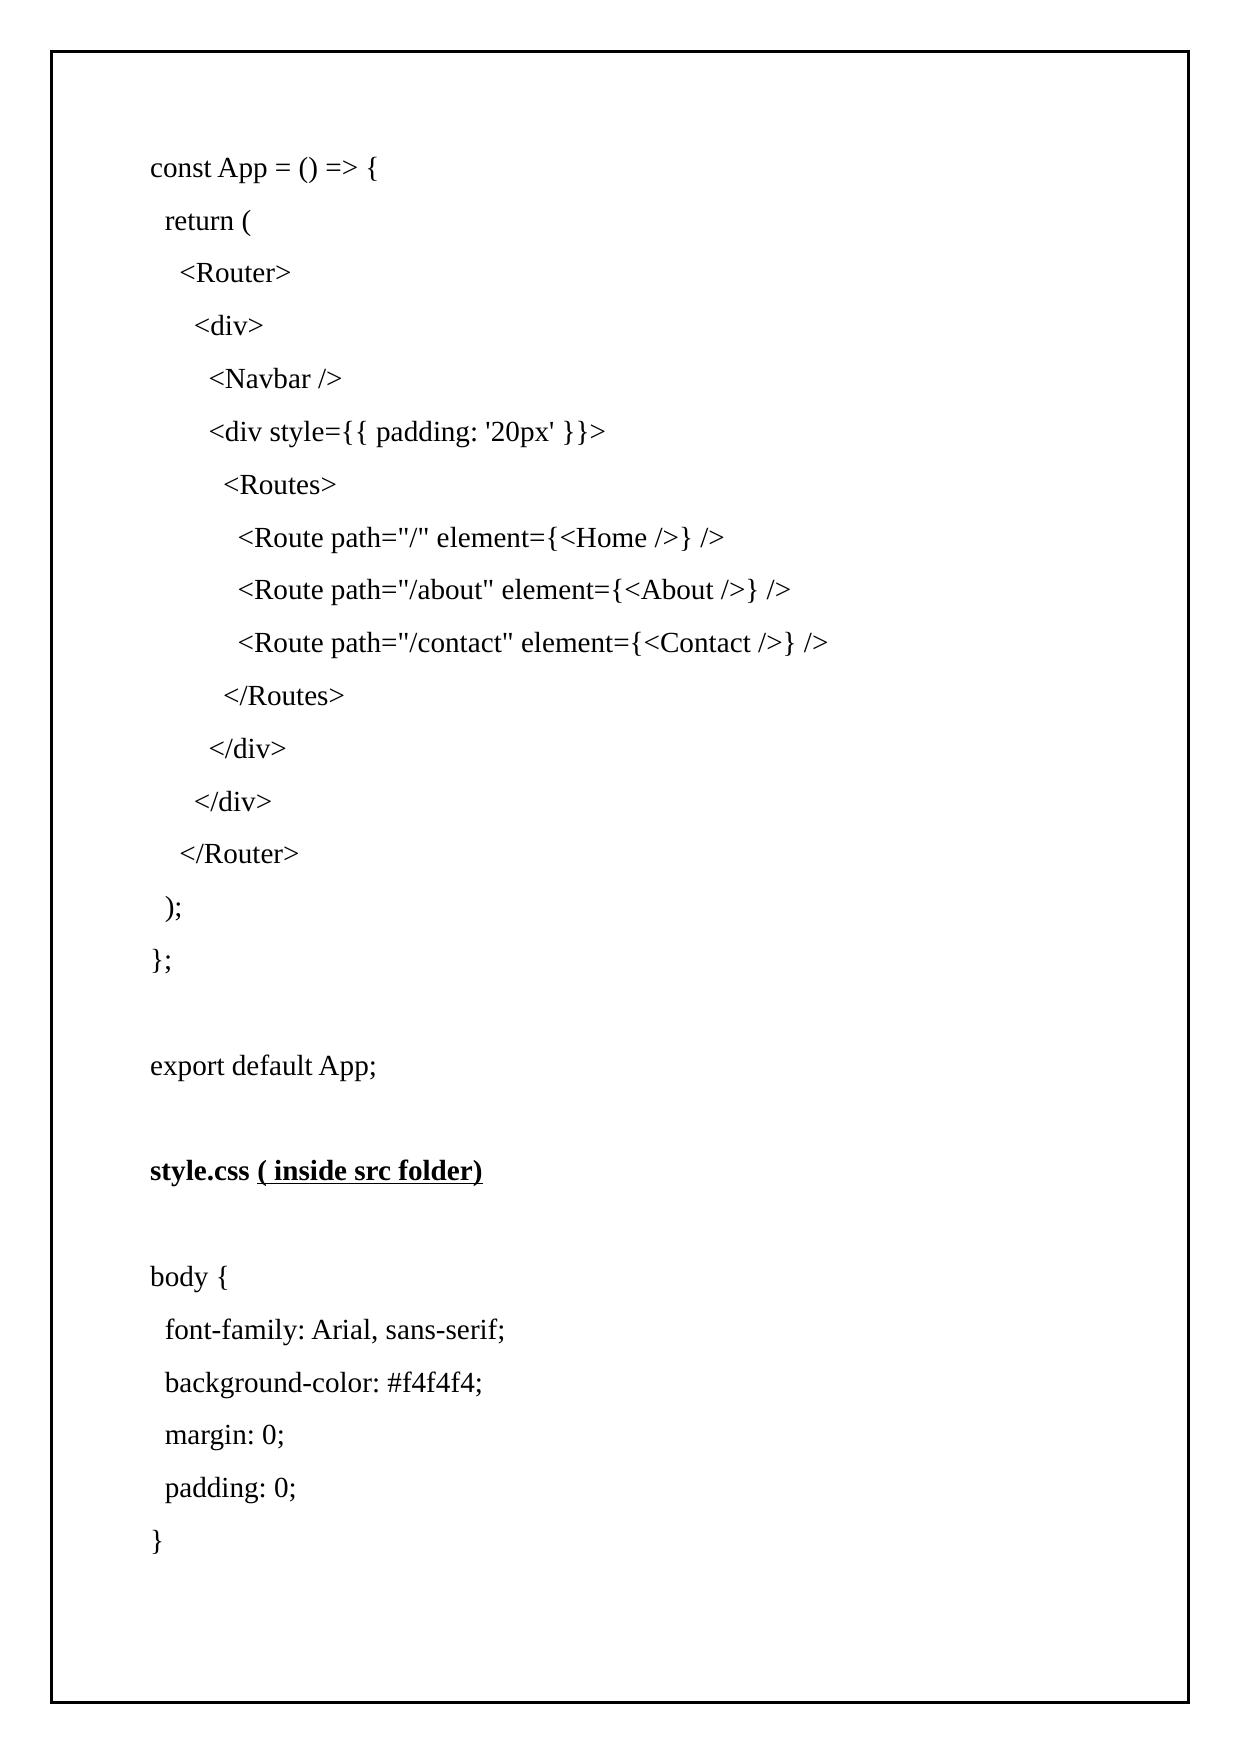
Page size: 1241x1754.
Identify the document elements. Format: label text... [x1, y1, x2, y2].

text style.css ( inside src folder) [150, 1153, 1090, 1187]
text return ( [150, 203, 1090, 236]
text </div> [150, 784, 1090, 817]
text </Routes> [150, 678, 1090, 712]
text font-family: Arial, sans-serif; [150, 1312, 1090, 1345]
text <Router> [150, 256, 1090, 289]
text margin: 0; [150, 1417, 1090, 1451]
text <div style={{ padding: '20px' }}> [150, 414, 1090, 448]
text <Route path="/about" element={<About />} /> [150, 572, 1090, 606]
text <div> [150, 308, 1090, 342]
text padding: 0; [150, 1470, 1090, 1504]
text <Route path="/" element={<Home />} /> [150, 520, 1090, 553]
text <Navbar /> [150, 361, 1090, 395]
text } [150, 1523, 1090, 1557]
text export default App; [150, 1048, 1090, 1081]
text body { [150, 1259, 1090, 1293]
text background-color: #f4f4f4; [150, 1365, 1090, 1398]
text </Router> [150, 837, 1090, 870]
text }; [150, 942, 1090, 976]
text </div> [150, 731, 1090, 764]
text const App = () => { [150, 150, 1090, 183]
text <Routes> [150, 467, 1090, 500]
text ); [150, 889, 1090, 923]
text <Route path="/contact" element={<Contact />} /> [150, 625, 1090, 659]
